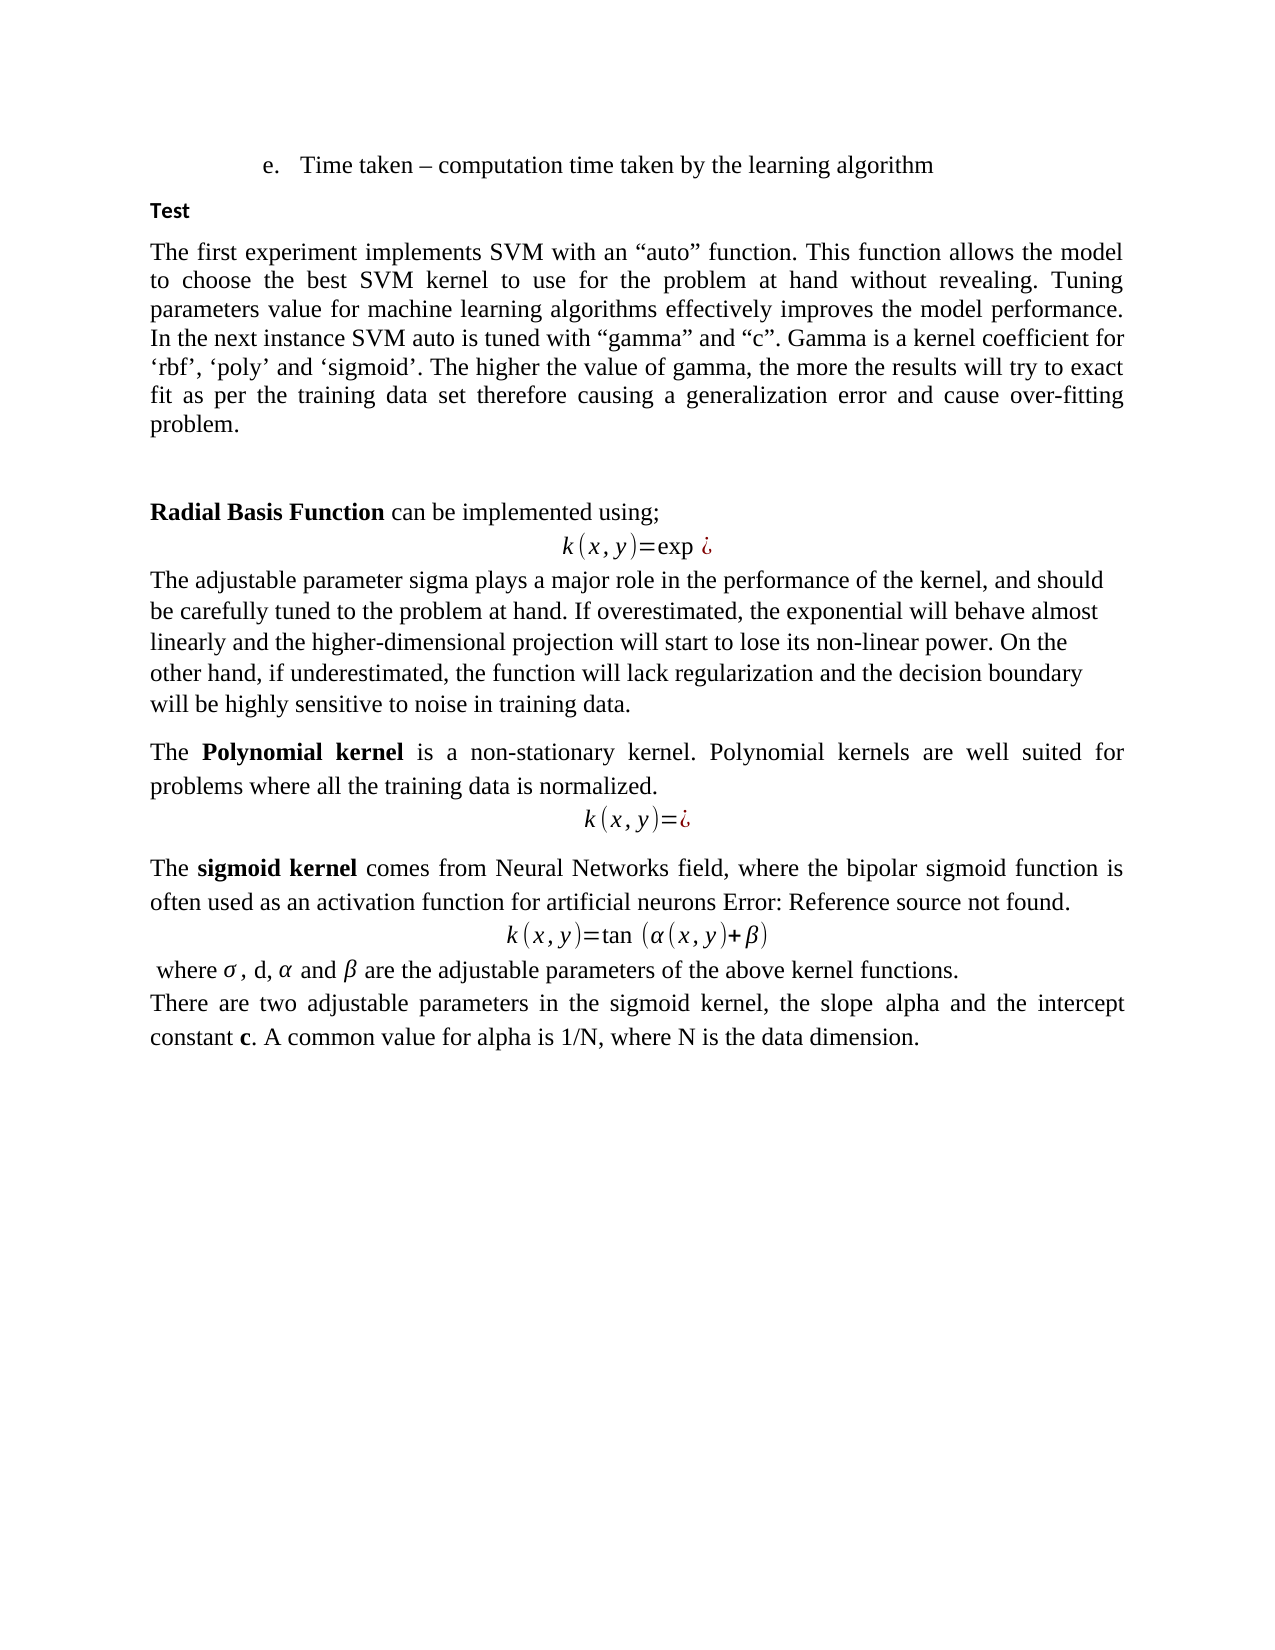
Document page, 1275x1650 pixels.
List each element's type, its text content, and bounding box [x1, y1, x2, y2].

text The adjustable parameter sigma plays a major role in the performance of the kernel, and should be carefully tuned to the problem at hand. If overestimated, the exponential will behave almost linearly and the higher-dimensional projection will start to lose its non-linear power. On the other hand, if underestimated, the function will lack regularization and the decision boundary will be highly sensitive to noise in training data. [150, 565, 1125, 718]
text Test [150, 196, 1125, 224]
text where d, and are the adjustable parameters of the above kernel functions. [150, 955, 1125, 984]
text Radial Basis Function can be implemented using; [150, 497, 1125, 526]
text The first experiment implements SVM with an “auto” function. This function allows the model to choose the best SVM kernel to use for the problem at hand without revealing. Tuning parameters value for machine learning algorithms effectively improves the model performance. In the next instance SVM auto is tuned with “gamma” and “c”. Gamma is a kernel coefficient for ‘rbf’, ‘poly’ and ‘sigmoid’. The higher the value of gamma, the more the results will try to exact fit as per the training data set therefore causing a generalization error and cause over-fitting problem. [150, 237, 1125, 438]
text The Polynomial kernel is a non-stationary kernel. Polynomial kernels are well suited for problems where all the training data is normalized. [150, 737, 1125, 799]
text There are two adjustable parameters in the sigmoid kernel, the slope alpha and the intercept constant c. A common value for alpha is 1/N, where N is the data dimension. [150, 988, 1125, 1051]
list Time taken – computation time taken by the learning algorithm [262, 150, 1125, 179]
